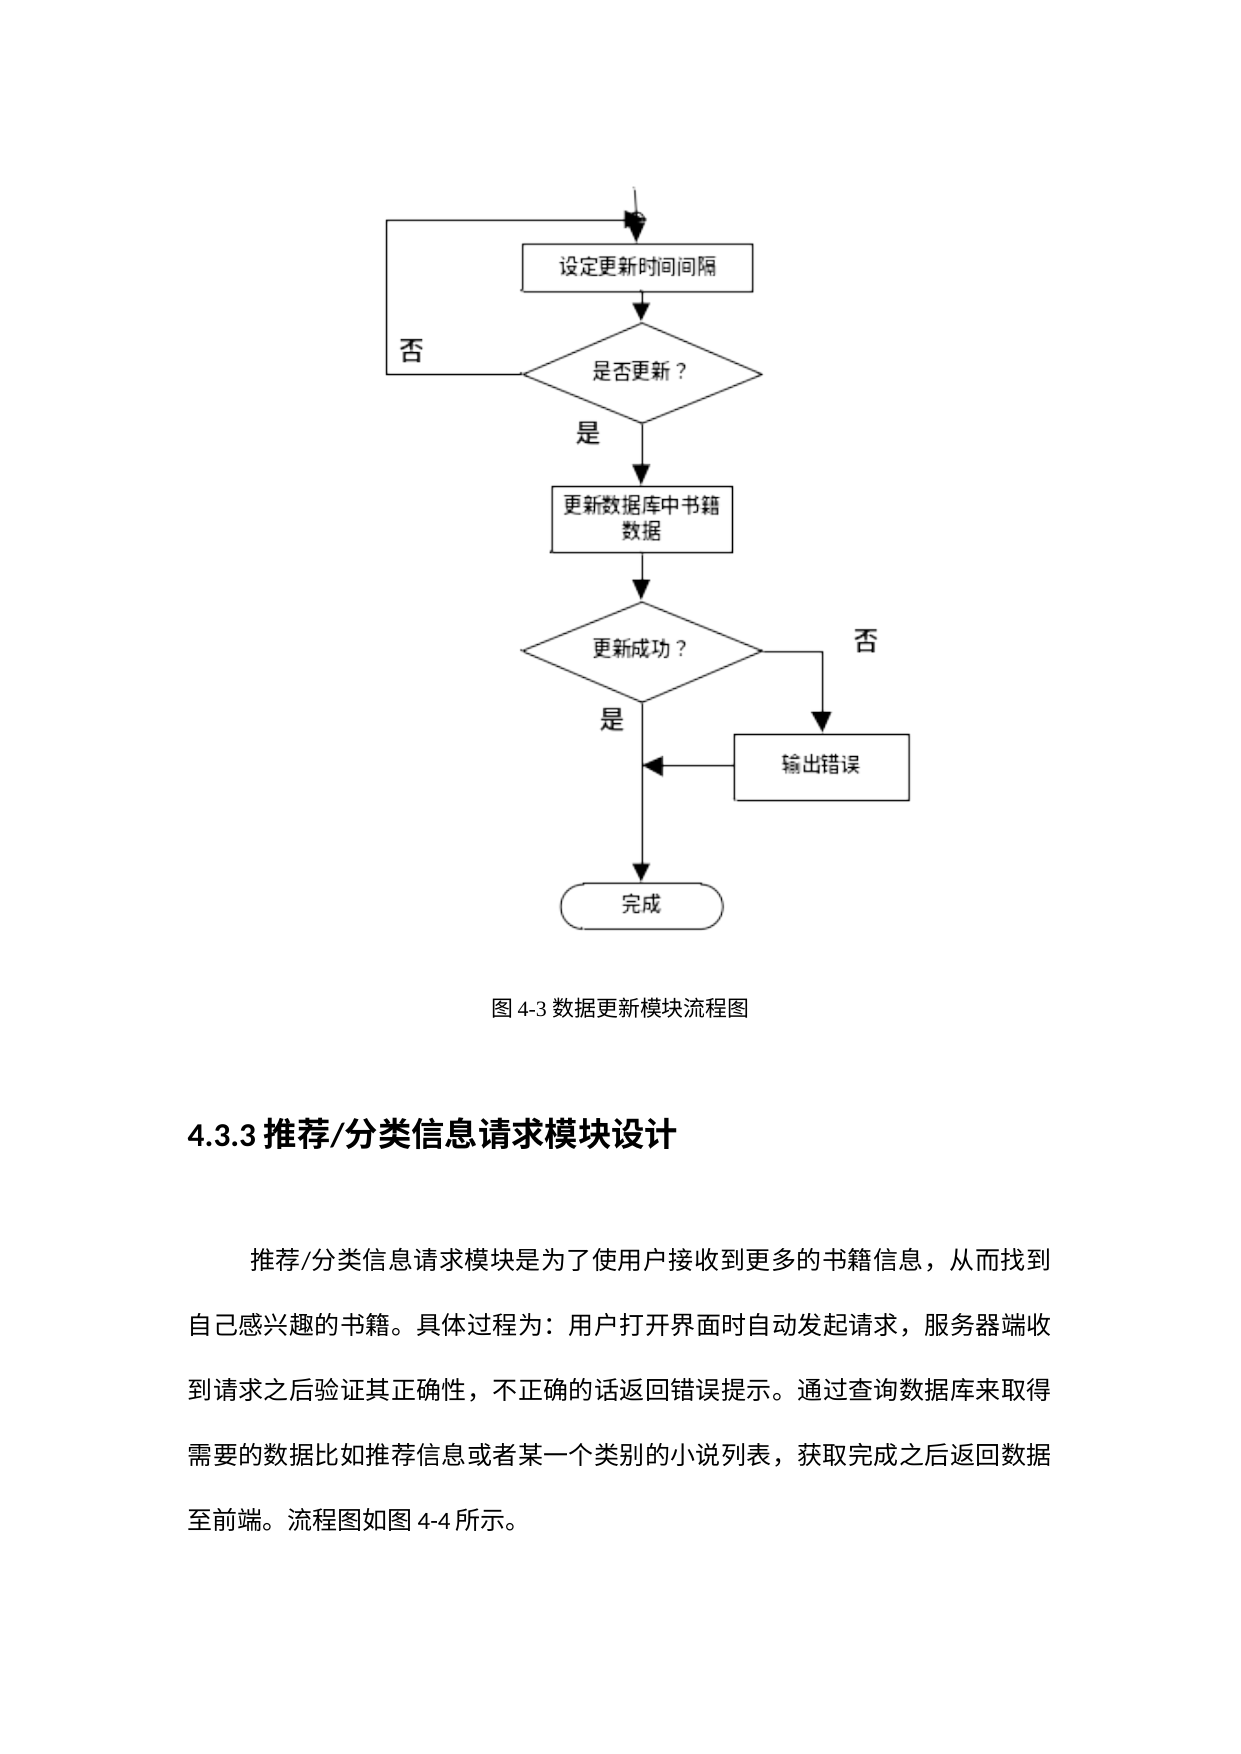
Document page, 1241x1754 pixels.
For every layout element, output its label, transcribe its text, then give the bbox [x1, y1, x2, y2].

subtitle 4.3.3 推荐/分类信息请求模块设计 [187, 1099, 1053, 1164]
text 推荐/分类信息请求模块是为了使用户接收到更多的书籍信息，从而找到自己感兴趣的书籍。具体过程为：用户打开界面时自动发起请求，服务器端收到请求之后验证其正确性，不正确的话返回错误提示。通过查询数据库来取得需要的数据比如推荐信息或者某一个类别的小说列表，获取完成之后返回数据至前端。流程图如图4-4所示。 [187, 1226, 1053, 1551]
list 图4-3 数据更新模块流程图 [187, 991, 1053, 1023]
